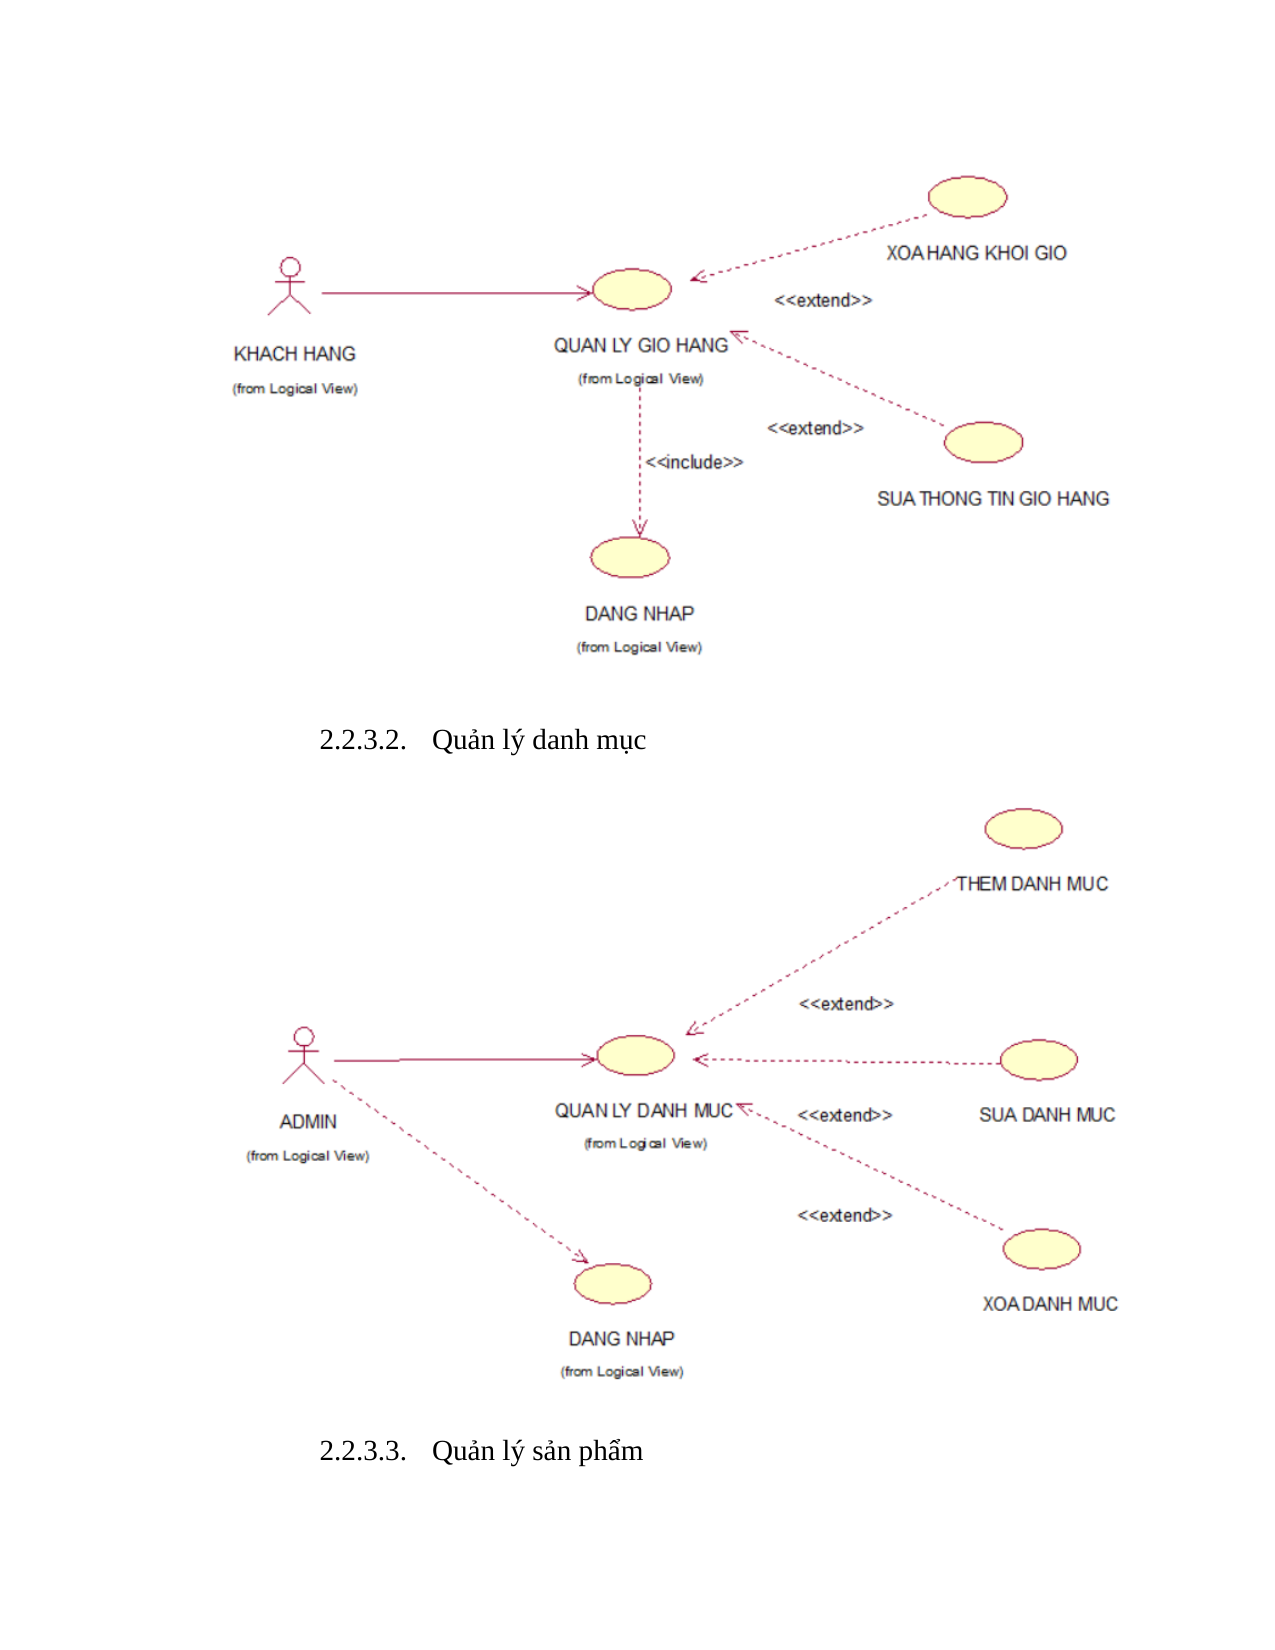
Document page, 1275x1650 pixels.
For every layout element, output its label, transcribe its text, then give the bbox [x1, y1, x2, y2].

list Quản lý sản phẩm [319, 1433, 1157, 1466]
list Quản lý danh mục [319, 722, 1157, 756]
picture [206, 778, 1157, 1410]
picture [206, 147, 1157, 700]
